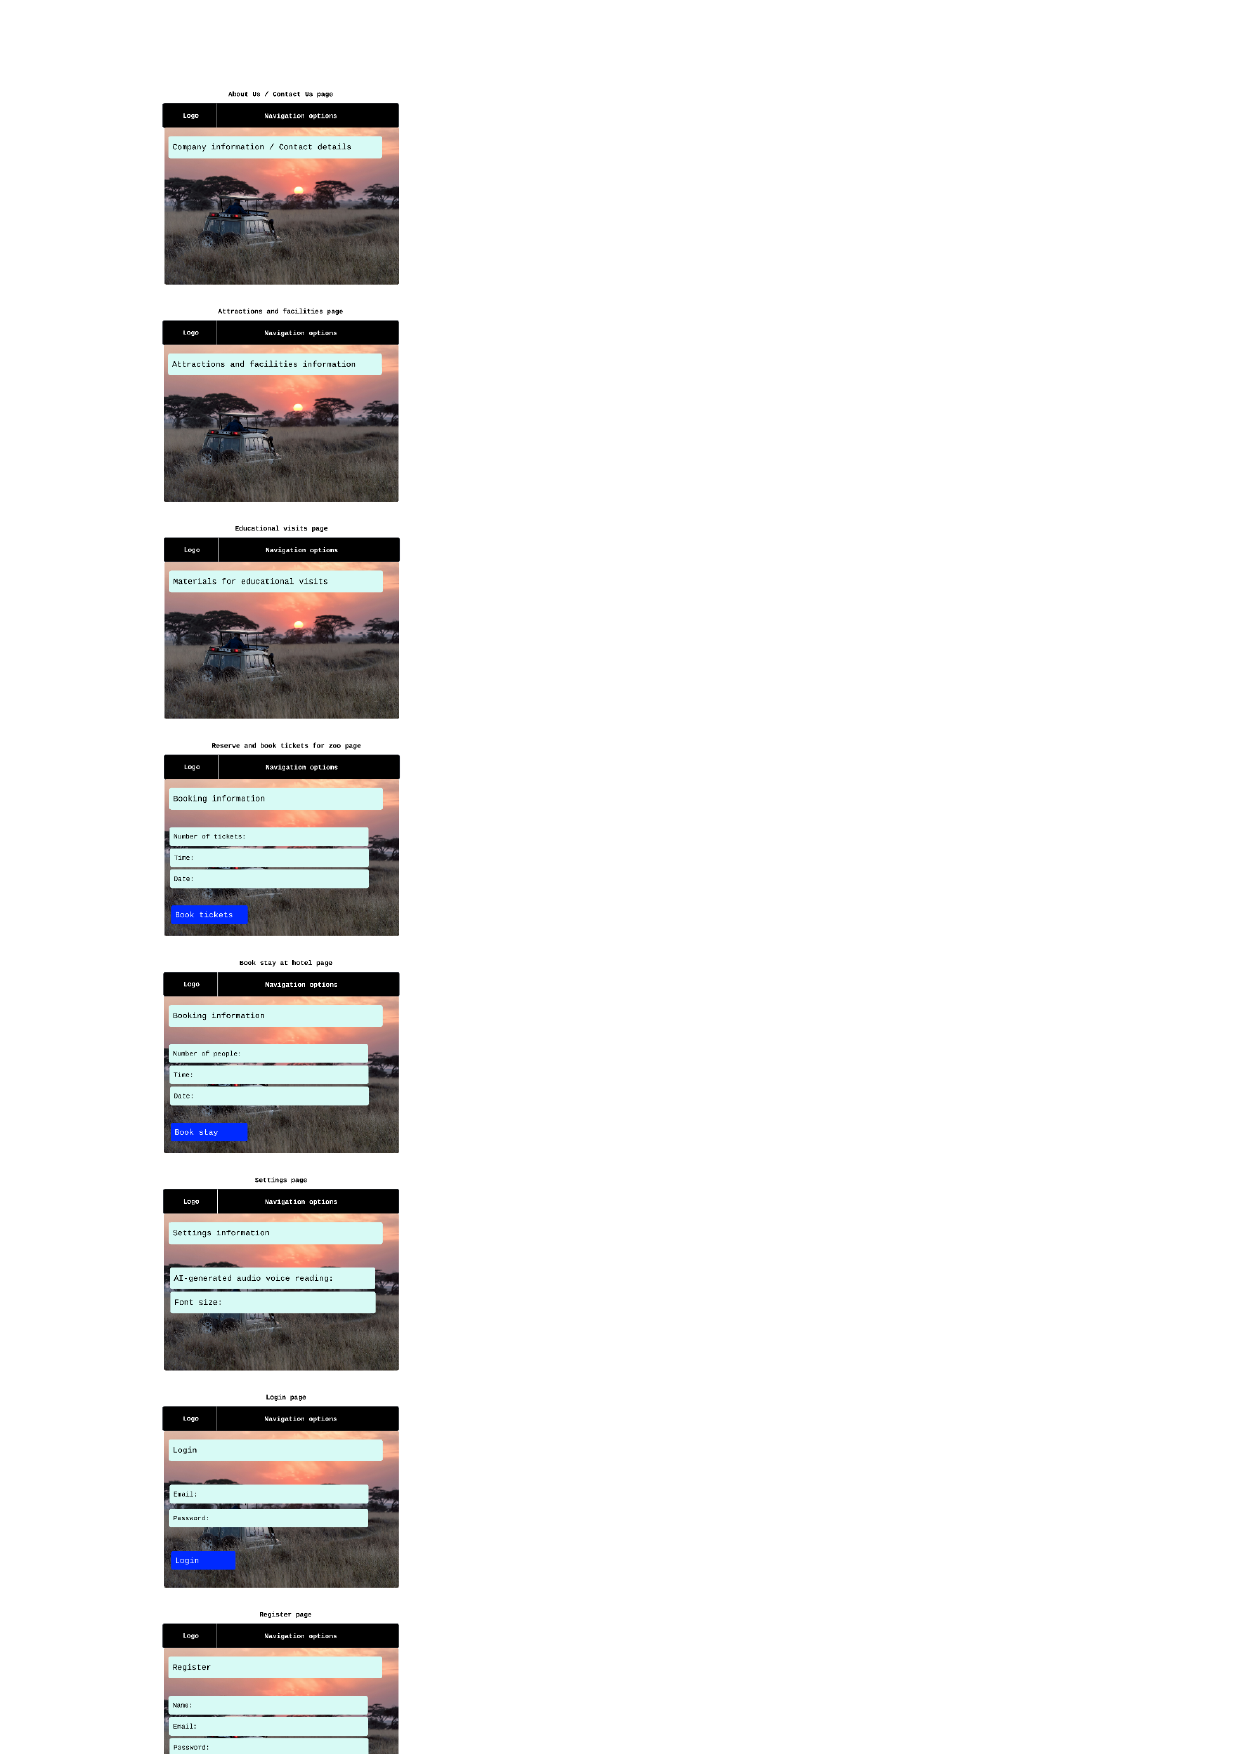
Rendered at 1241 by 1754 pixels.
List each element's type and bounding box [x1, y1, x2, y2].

picture [150, 79, 415, 1754]
